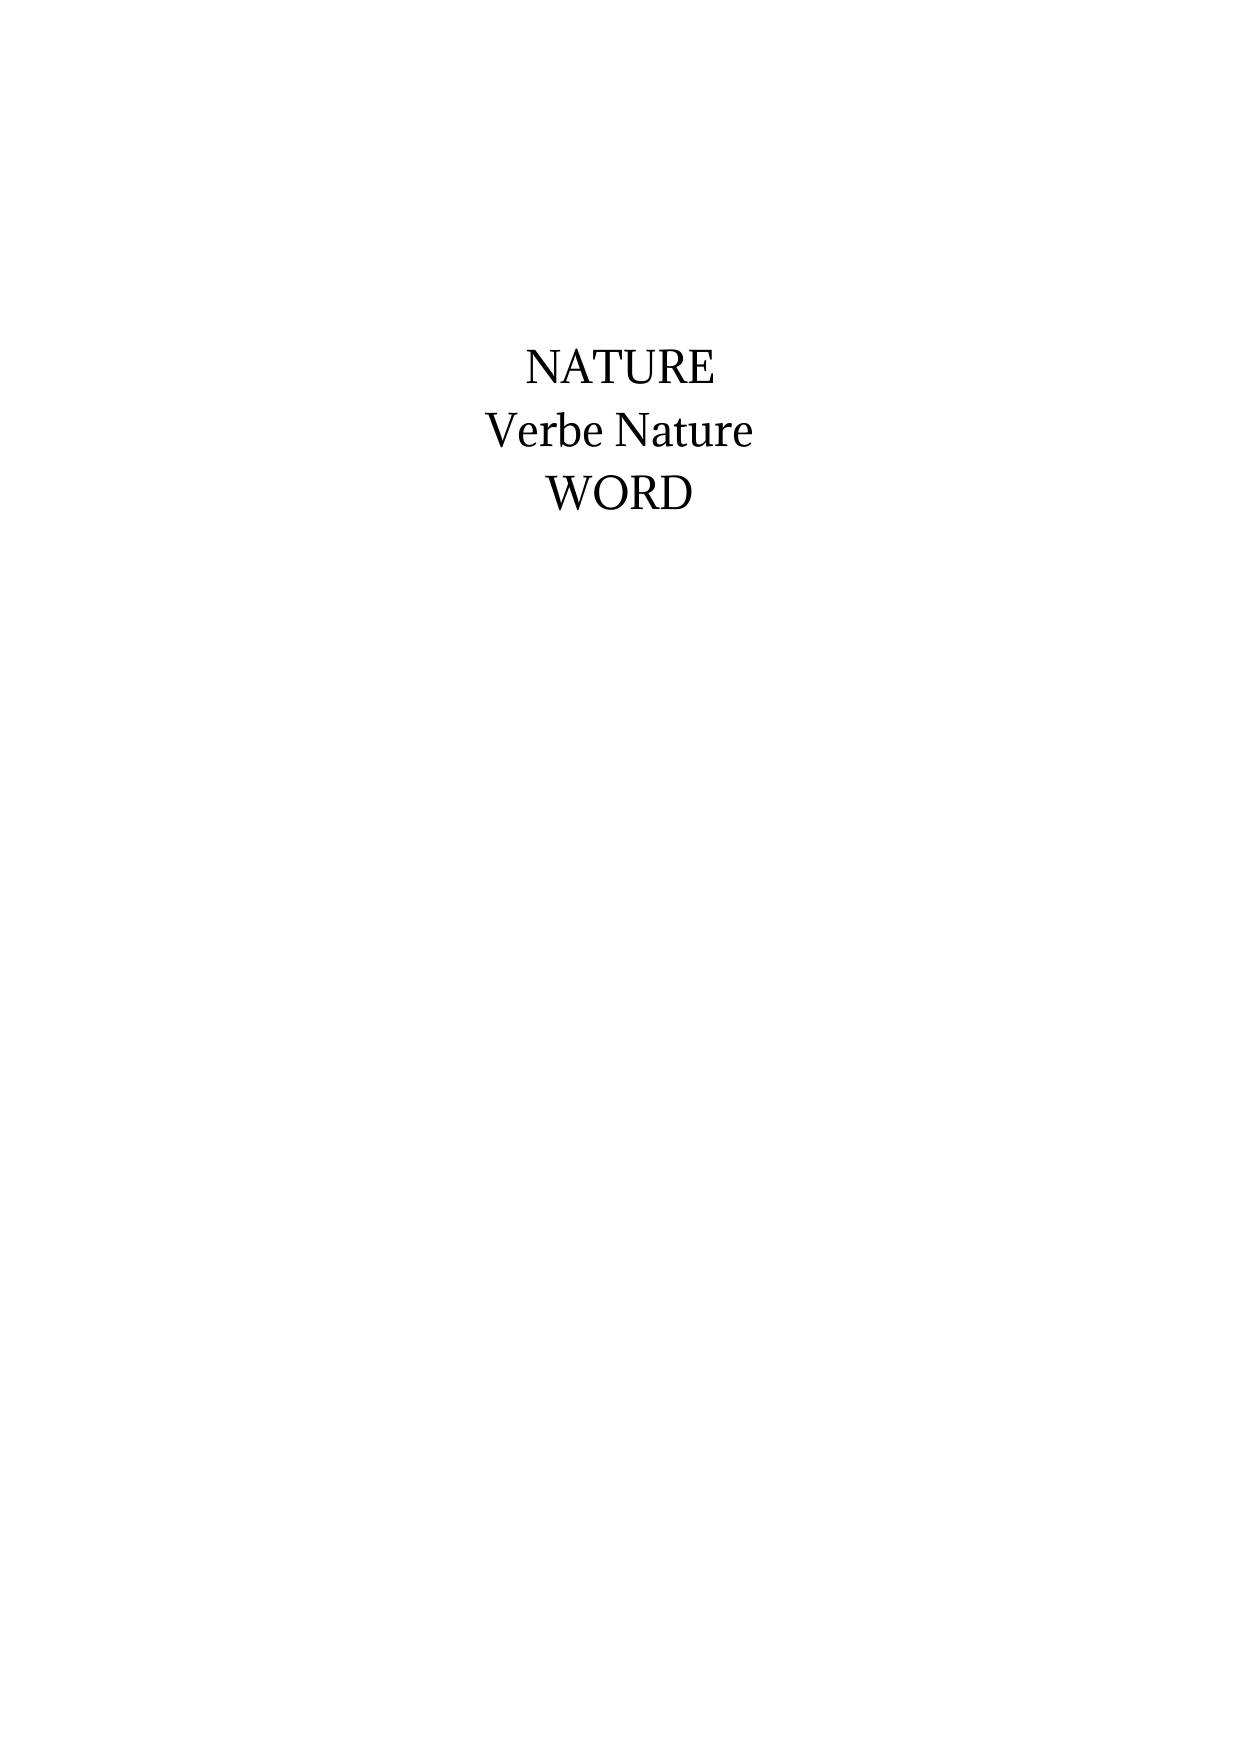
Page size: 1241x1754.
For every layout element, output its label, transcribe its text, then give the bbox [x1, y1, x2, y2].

title NATURE [150, 339, 1090, 396]
title WORD [150, 465, 1090, 522]
title Verbe Nature [150, 402, 1090, 459]
